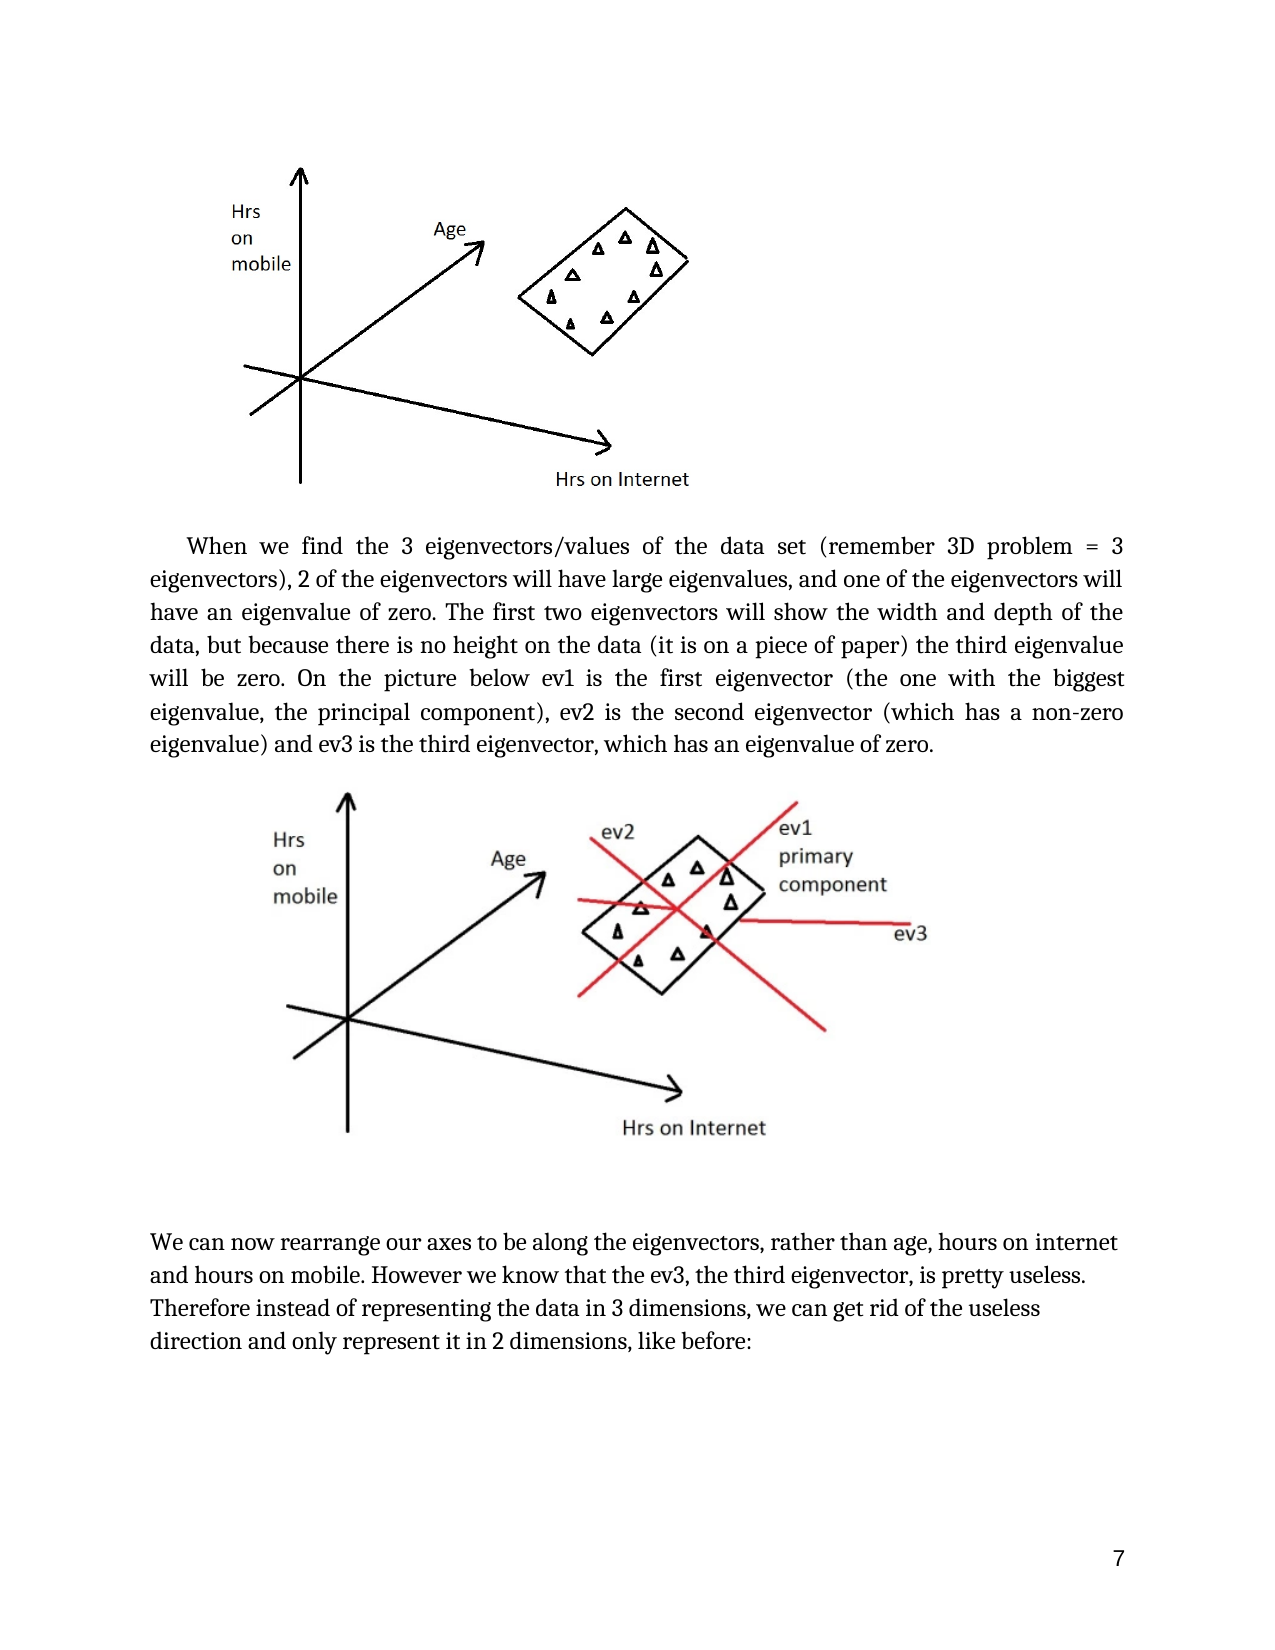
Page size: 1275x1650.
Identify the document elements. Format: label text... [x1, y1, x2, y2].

text When we find the 3 eigenvectors/values of the data set (remember 3D problem = 3 eigenvectors), 2 of the eigenvectors will have large eigenvalues, and one of the eigenvectors will have an eigenvalue of zero. The first two eigenvectors will show the width and depth of the data, but because there is no height on the data (it is on a piece of paper) the third eigenvalue will be zero. On the picture below ev1 is the first eigenvector (the one with the biggest eigenvalue, the principal component), ev2 is the second eigenvector (which has a non-zero eigenvalue) and ev3 is the third eigenvector, which has an eigenvalue of zero. [150, 532, 1125, 759]
text We can now rearrange our axes to be along the eigenvectors, rather than age, hours on internet and hours on mobile. However we know that the ev3, the third eigenvector, is pretty useless. Therefore instead of representing the data in 3 dimensions, we can get rid of the useless direction and only represent it in 2 dimensions, like before: [150, 1228, 1125, 1355]
picture [150, 150, 866, 518]
picture [186, 773, 957, 1170]
